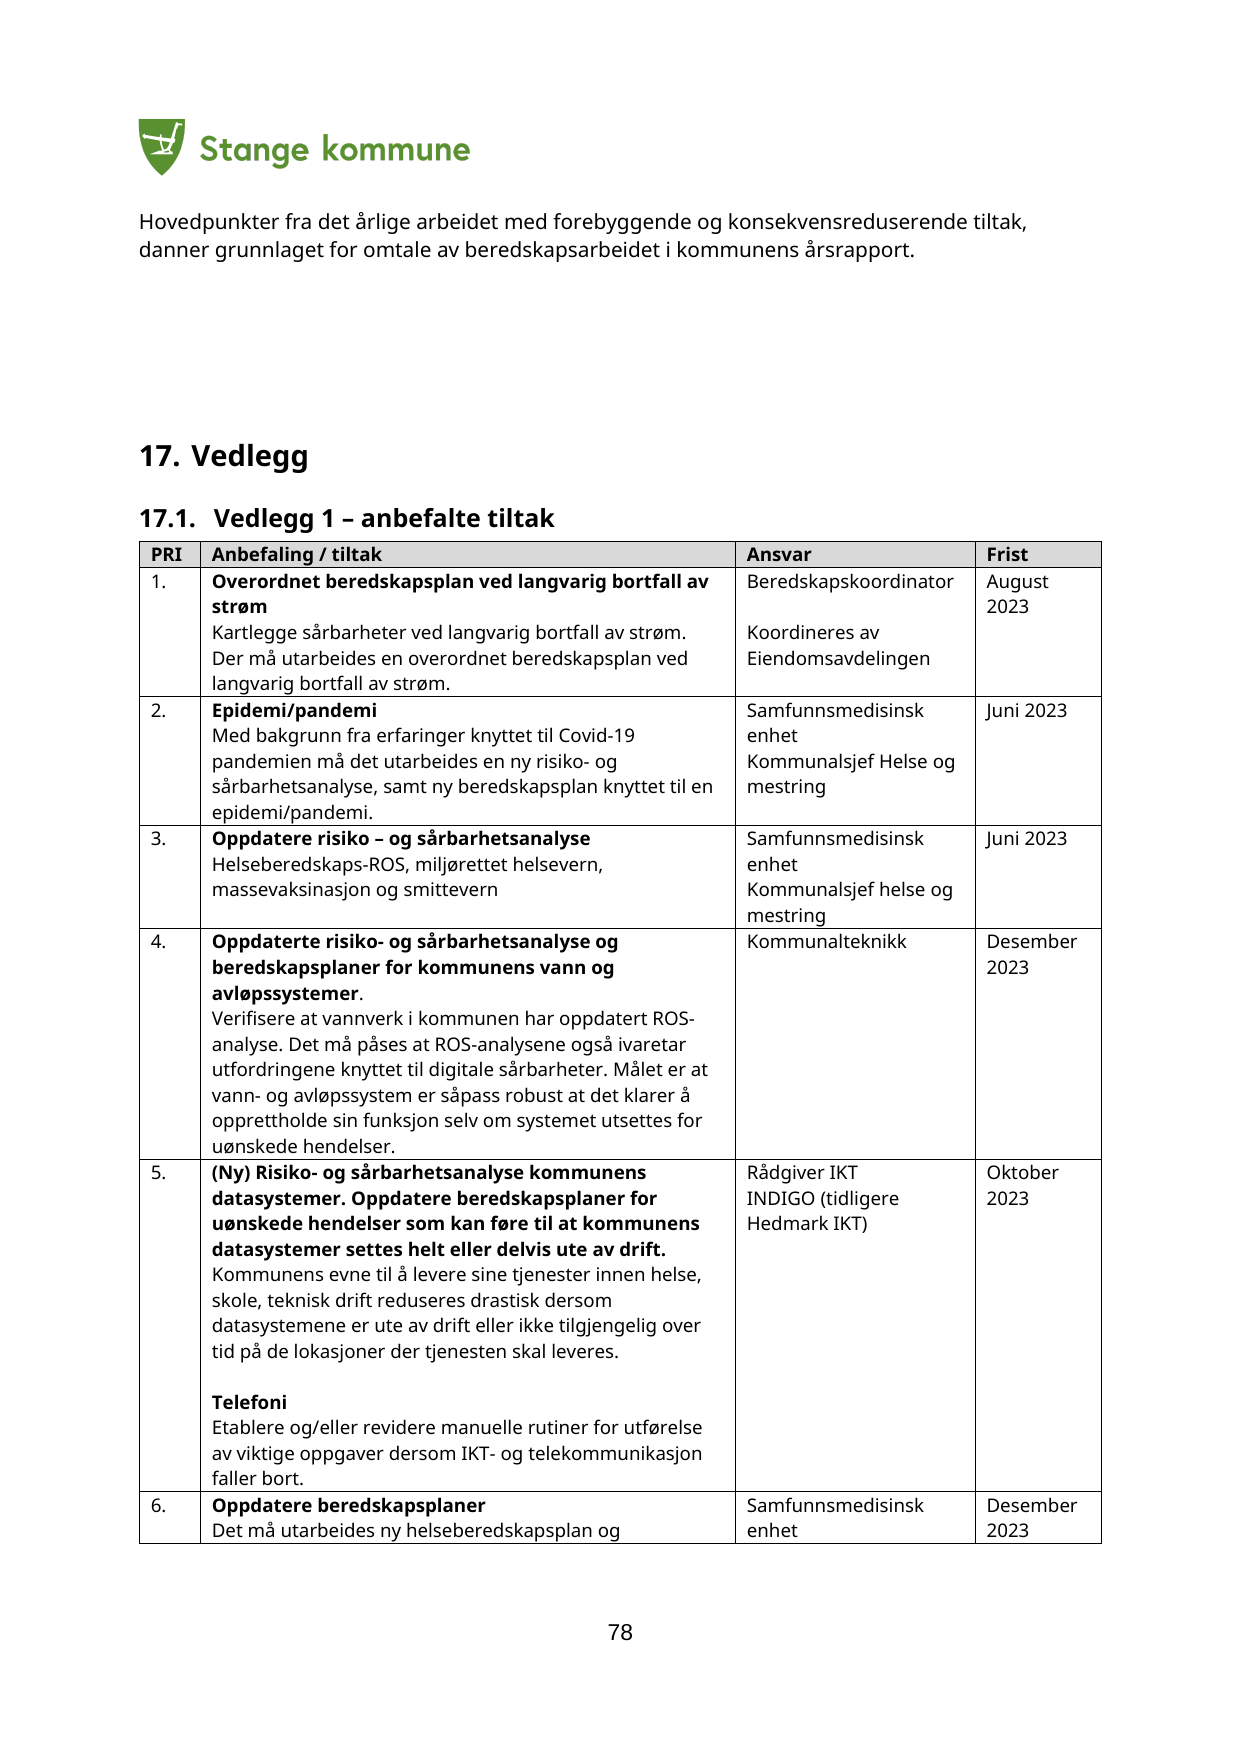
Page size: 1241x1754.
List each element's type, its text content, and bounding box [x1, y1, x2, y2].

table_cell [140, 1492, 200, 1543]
subtitle Vedlegg 1 – anbefalte tiltak [139, 500, 1101, 534]
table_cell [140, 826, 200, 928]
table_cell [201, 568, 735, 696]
picture [138, 118, 470, 176]
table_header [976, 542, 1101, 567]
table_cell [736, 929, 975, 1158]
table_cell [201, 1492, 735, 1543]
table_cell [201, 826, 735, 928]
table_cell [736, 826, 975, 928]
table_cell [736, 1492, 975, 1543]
subtitle Vedlegg [139, 436, 1101, 475]
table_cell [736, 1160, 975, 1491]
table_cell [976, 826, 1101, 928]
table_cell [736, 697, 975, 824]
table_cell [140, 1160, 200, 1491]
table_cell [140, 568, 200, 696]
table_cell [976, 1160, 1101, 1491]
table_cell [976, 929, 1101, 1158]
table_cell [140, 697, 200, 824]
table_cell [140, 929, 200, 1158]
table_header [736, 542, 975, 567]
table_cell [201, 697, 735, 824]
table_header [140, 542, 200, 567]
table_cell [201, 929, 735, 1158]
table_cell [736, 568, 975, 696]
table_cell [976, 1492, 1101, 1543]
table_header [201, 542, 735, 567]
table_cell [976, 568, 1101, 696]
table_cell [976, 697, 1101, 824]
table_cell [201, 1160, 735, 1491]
